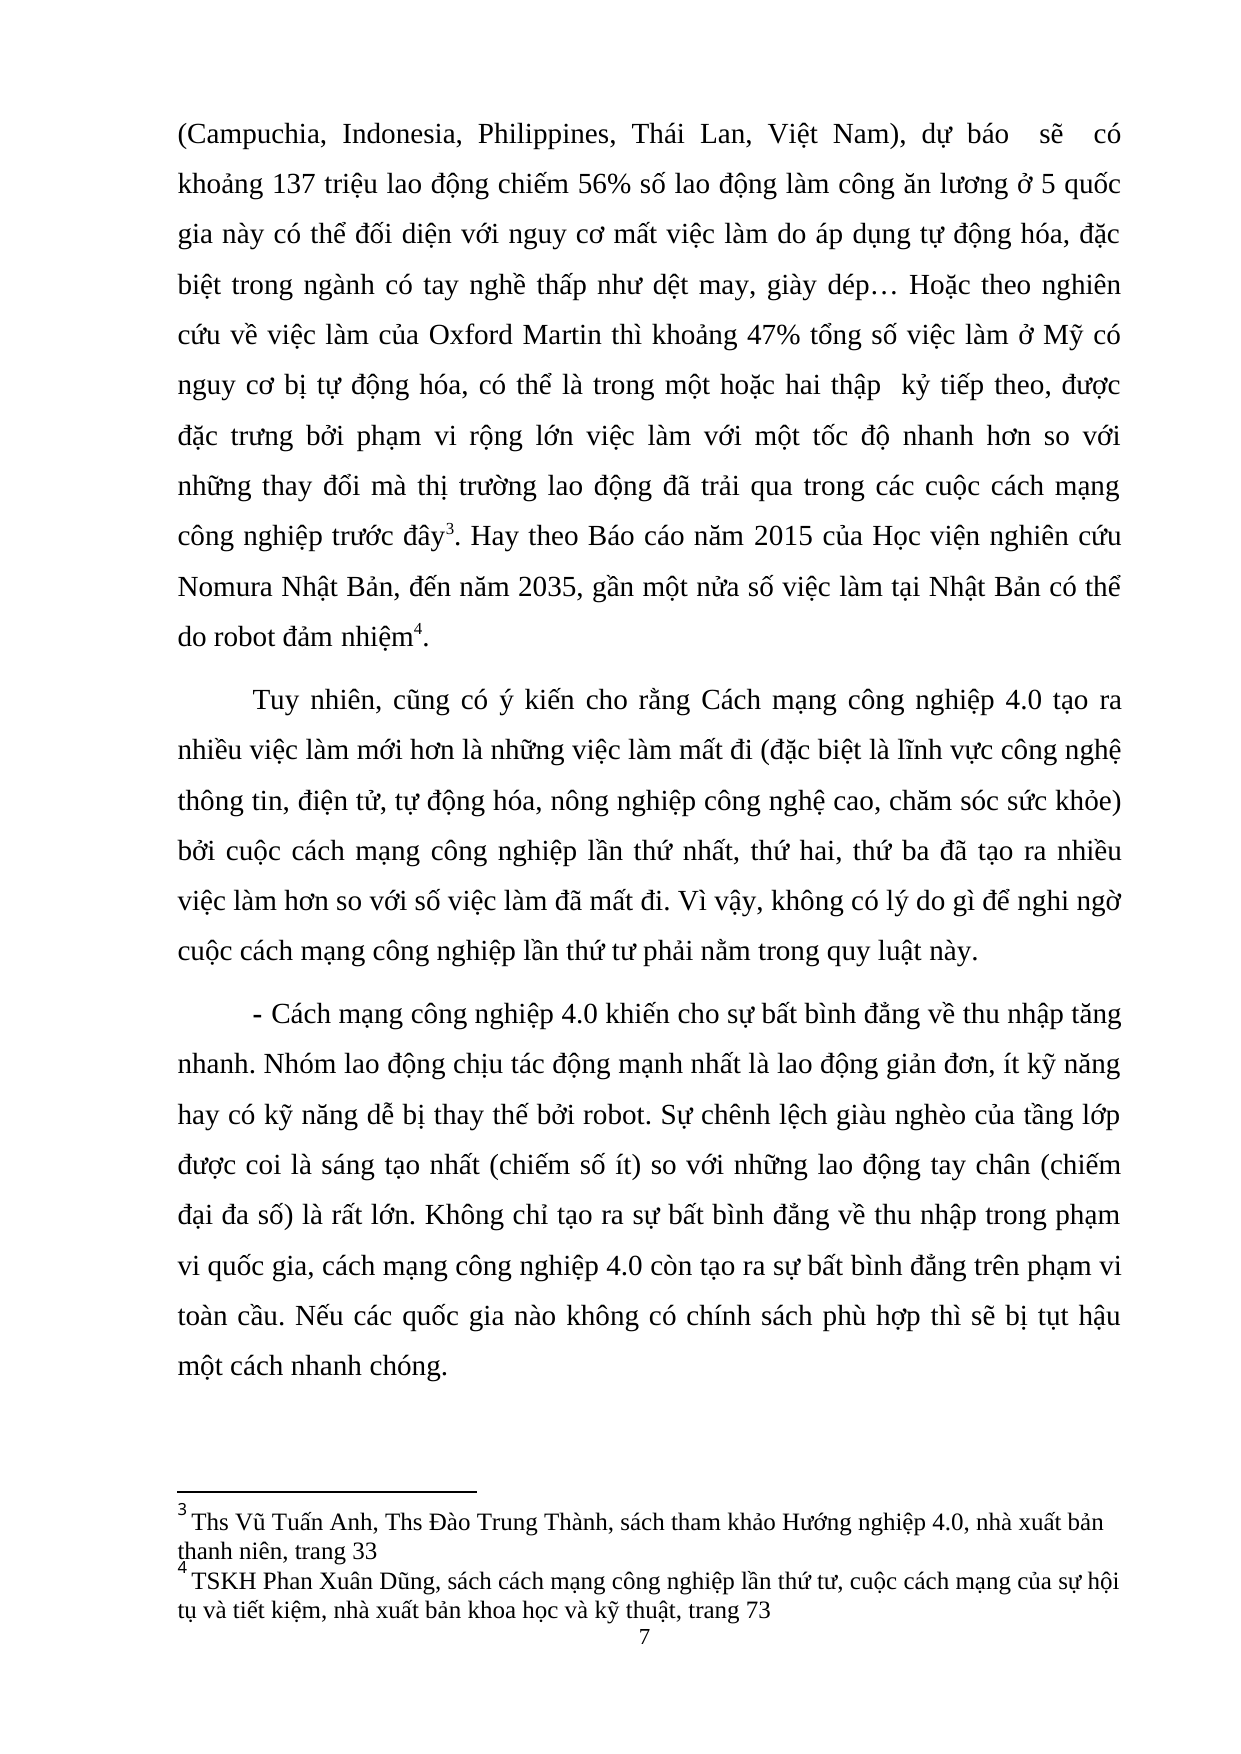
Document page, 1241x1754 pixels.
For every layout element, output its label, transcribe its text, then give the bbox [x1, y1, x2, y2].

text 3 Ths Vũ Tuấn Anh, Ths Đào Trung Thành, sách tham khảo Hướng nghiệp 4.0, nhà xuất bản thanh niên, trang 33 [177, 1491, 1136, 1565]
text Tuy nhiên, cũng có ý kiến cho rằng Cách mạng công nghiệp 4.0 tạo ra nhiều việc làm mới hơn là những việc làm mất đi (đặc biệt là lĩnh vực công nghệ thông tin, điện tử, tự động hóa, nông nghiệp công nghệ cao, chăm sóc sức khỏe) bởi cuộc cách mạng công nghiệp lần thứ nhất, thứ hai, thứ ba đã tạo ra nhiều việc làm hơn so với số việc làm đã mất đi. Vì vậy, không có lý do gì để nghi ngờ cuộc cách mạng công nghiệp lần thứ tư phải nằm trong quy luật này. [177, 682, 1123, 967]
list Cách mạng công nghiệp 4.0 khiến cho sự bất bình đẳng về thu nhập tăng nhanh. Nhóm lao động chịu tác động mạnh nhất là lao động giản đơn, ít kỹ năng hay có kỹ năng dễ bị thay thế bởi robot. Sự chênh lệch giàu nghèo của tầng lớp được coi là sáng tạo nhất (chiếm số ít) so với những lao động tay chân (chiếm đại đa số) là rất lớn. Không chỉ tạo ra sự bất bình đẳng về thu nhập trong phạm vi quốc gia, cách mạng công nghiệp 4.0 còn tạo ra sự bất bình đẳng trên phạm vi toàn cầu. Nếu các quốc gia nào không có chính sách phù hợp thì sẽ bị tụt hậu một cách nhanh chóng. [177, 996, 1123, 1382]
text (Campuchia, Indonesia, Philippines, Thái Lan, Việt Nam), dự báo sẽ có khoảng 137 triệu lao động chiếm 56% số lao động làm công ăn lương ở 5 quốc gia này có thể đối diện với nguy cơ mất việc làm do áp dụng tự động hóa, đặc biệt trong ngành có tay nghề thấp như dệt may, giày dép… Hoặc theo nghiên cứu về việc làm của Oxford Martin thì khoảng 47% tổng số việc làm ở Mỹ có nguy cơ bị tự động hóa, có thể là trong một hoặc hai thập kỷ tiếp theo, được đặc trưng bởi phạm vi rộng lớn việc làm với một tốc độ nhanh hơn so với những thay đổi mà thị trường lao động đã trải qua trong các cuộc cách mạng công nghiệp trước đây3. Hay theo Báo cáo năm 2015 của Học viện nghiên cứu Nomura Nhật Bản, đến năm 2035, gần một nửa số việc làm tại Nhật Bản có thể do robot đảm nhiệm4. [177, 116, 1122, 652]
text 4 TSKH Phan Xuân Dũng, sách cách mạng công nghiệp lần thứ tư, cuộc cách mạng của sự hội tụ và tiết kiệm, nhà xuất bản khoa học và kỹ thuật, trang 73 [177, 1566, 1136, 1624]
